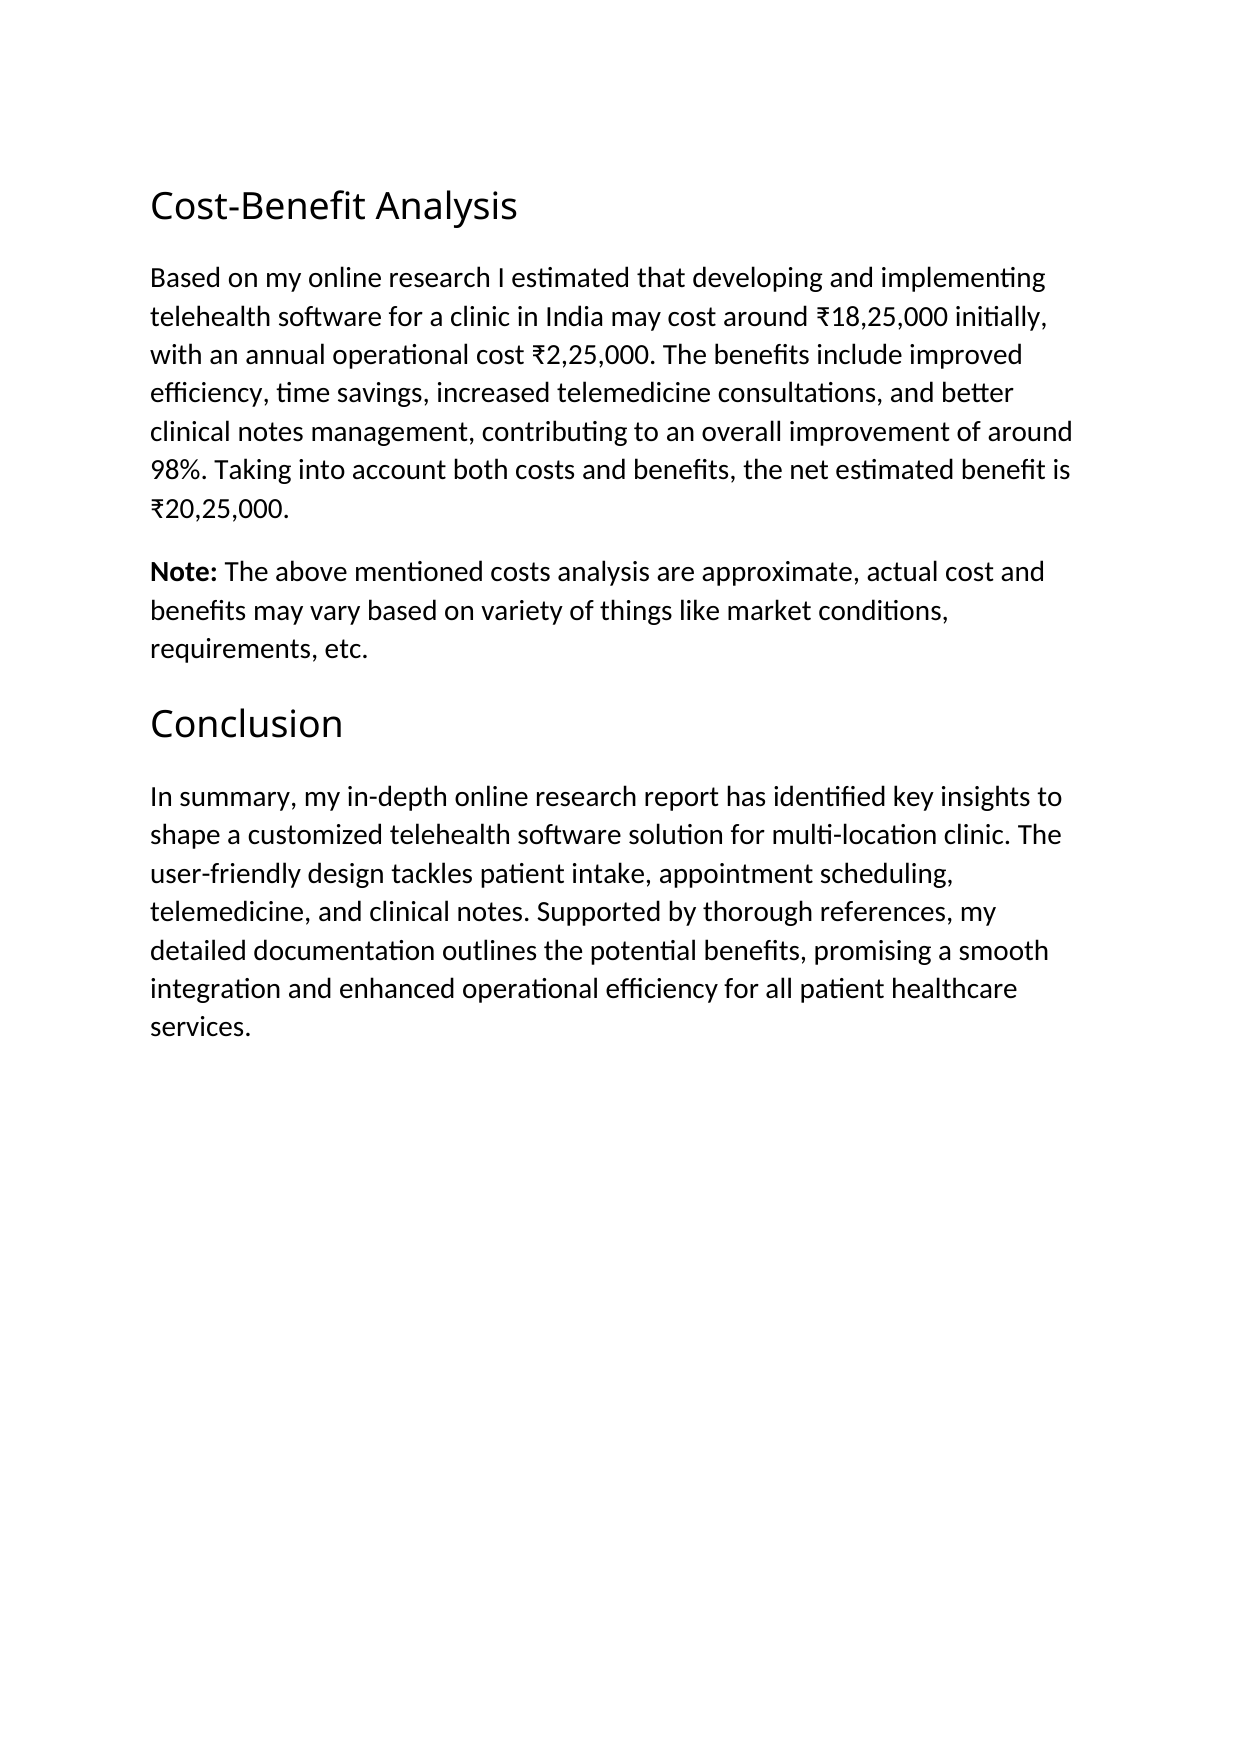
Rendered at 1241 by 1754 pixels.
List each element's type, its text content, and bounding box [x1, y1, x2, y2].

text Based on my online research I estimated that developing and implementing telehealth software for a clinic in India may cost around ₹18,25,000 initially, with an annual operational cost ₹2,25,000. The benefits include improved efficiency, time savings, increased telemedicine consultations, and better clinical notes management, contributing to an overall improvement of around 98%. Taking into account both costs and benefits, the net estimated benefit is ₹20,25,000. [150, 259, 1090, 526]
text In summary, my in-depth online research report has identified key insights to shape a customized telehealth software solution for multi-location clinic. The user-friendly design tackles patient intake, appointment scheduling, telemedicine, and clinical notes. Supported by thorough references, my detailed documentation outlines the potential benefits, promising a smooth integration and enhanced operational efficiency for all patient healthcare services. [150, 778, 1090, 1044]
subtitle Cost-Benefit Analysis [150, 179, 1090, 230]
text Note: The above mentioned costs analysis are approximate, actual cost and benefits may vary based on variety of things like market conditions, requirements, etc. [150, 553, 1090, 666]
subtitle Conclusion [150, 698, 1090, 749]
